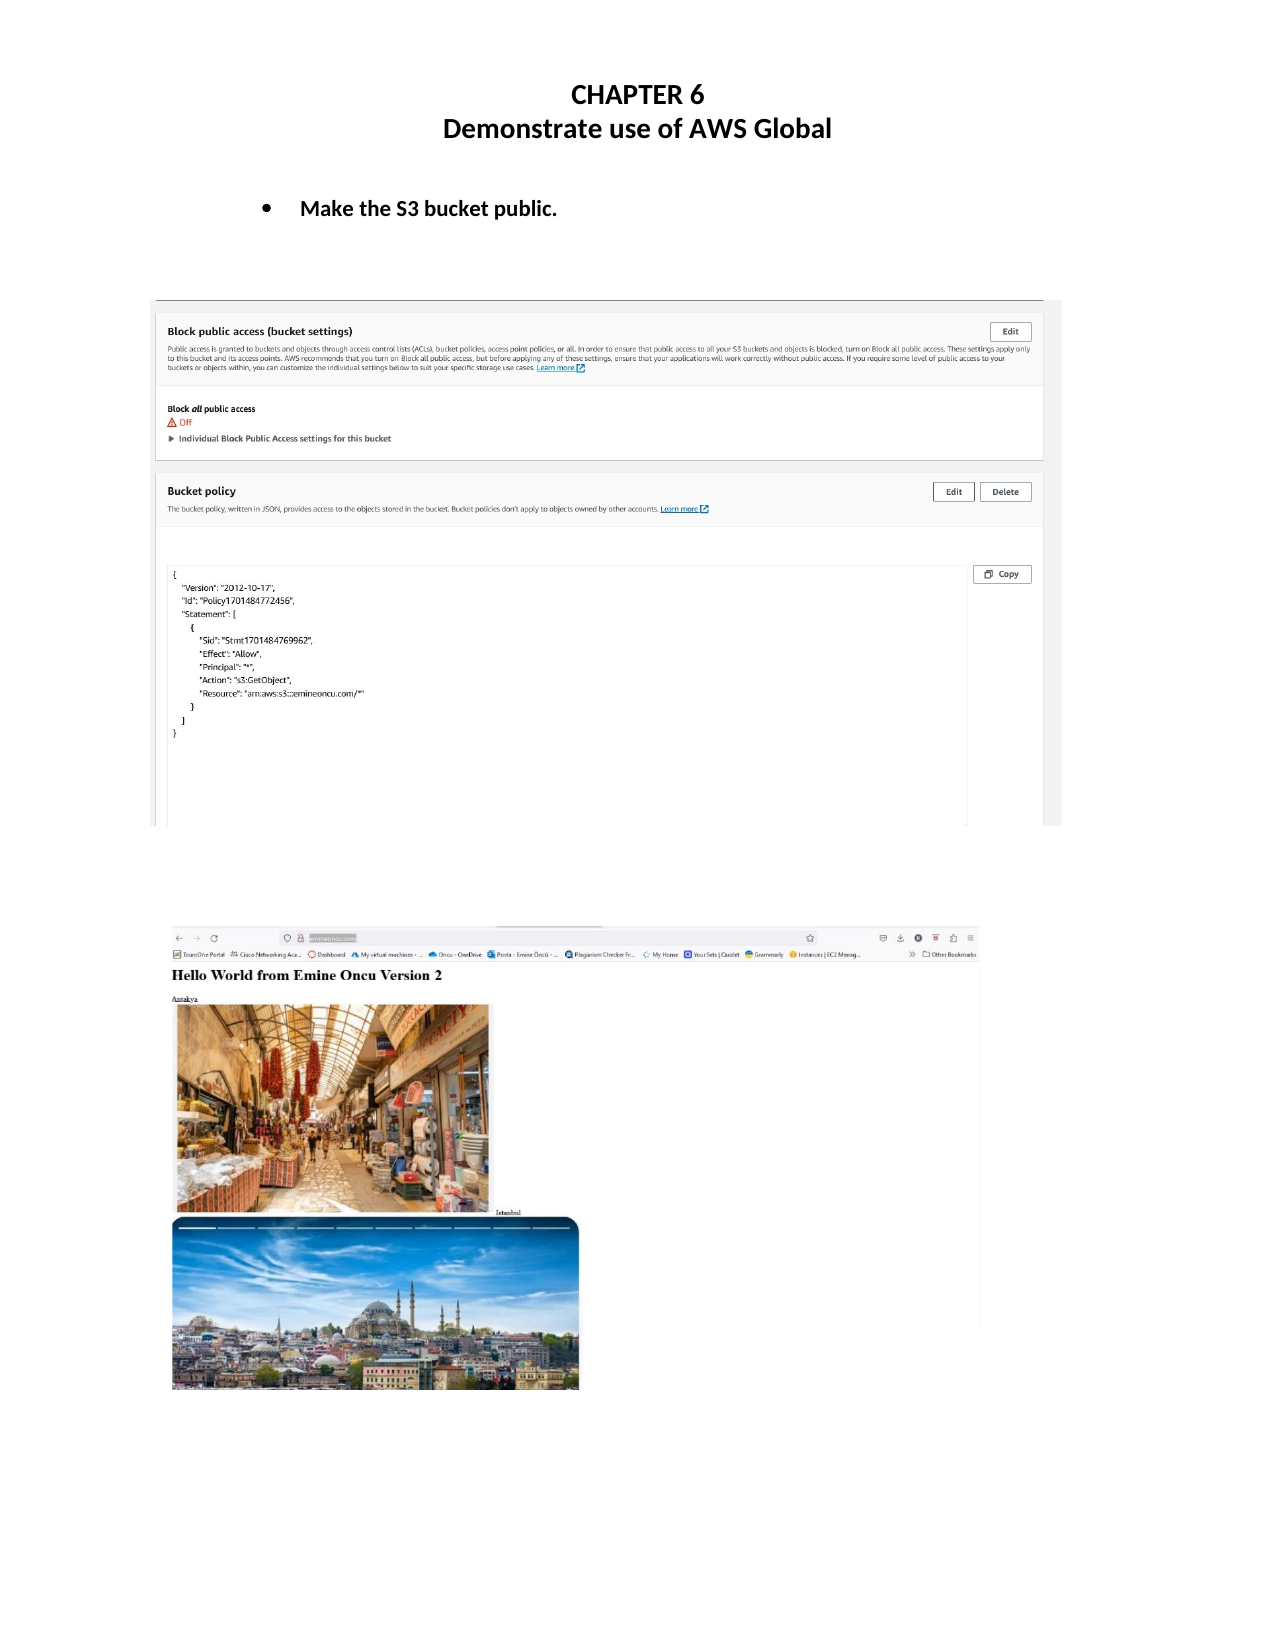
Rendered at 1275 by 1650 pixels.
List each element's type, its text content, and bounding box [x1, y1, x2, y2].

picture [150, 300, 1062, 826]
list Make the S3 bucket public. [262, 194, 1194, 222]
picture [172, 926, 980, 1390]
